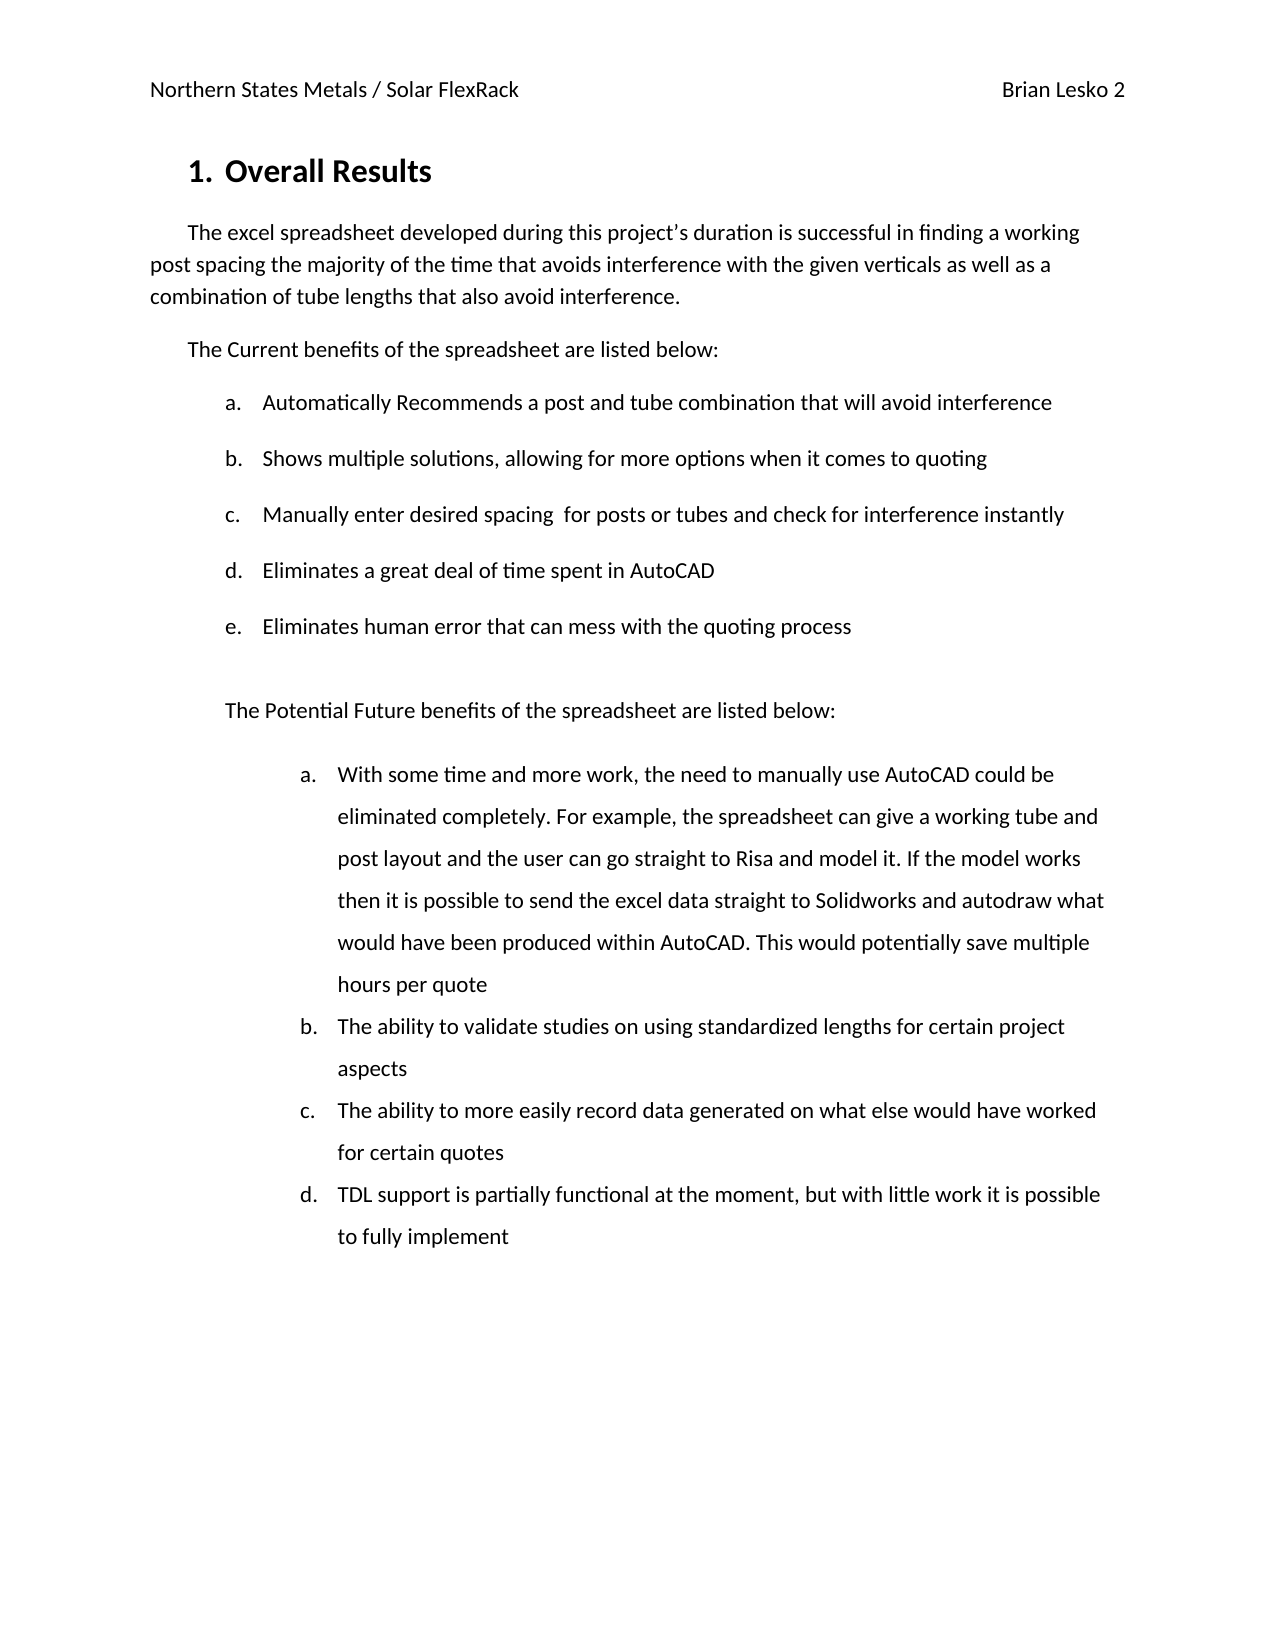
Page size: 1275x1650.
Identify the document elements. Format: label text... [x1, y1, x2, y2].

list The Potential Future benefits of the spreadsheet are listed below: [225, 696, 1125, 724]
text The Current benefits of the spreadsheet are listed below: [150, 335, 1125, 363]
list Eliminates human error that can mess with the quoting process [225, 612, 1125, 640]
list TDL support is partially functional at the moment, but with little work it is possible to fully implement [300, 1180, 1125, 1250]
text The excel spreadsheet developed during this project’s duration is successful in finding a working post spacing the majority of the time that avoids interference with the given verticals as well as a combination of tube lengths that also avoid interference. [150, 218, 1125, 310]
list The ability to validate studies on using standardized lengths for certain project aspects [300, 1012, 1125, 1082]
list With some time and more work, the need to manually use AutoCAD could be eliminated completely. For example, the spreadsheet can give a working tube and post layout and the user can go straight to Risa and model it. If the model works then it is possible to send the excel data straight to Solidworks and autodraw what would have been produced within AutoCAD. This would potentially save multiple hours per quote [300, 761, 1125, 998]
list Manually enter desired spacing for posts or tubes and check for interference instantly [225, 500, 1125, 528]
list Overall Results [187, 150, 1125, 191]
list Eliminates a great deal of time spent in AutoCAD [225, 556, 1125, 584]
list The ability to more easily record data generated on what else would have worked for certain quotes [300, 1096, 1125, 1166]
list Shows multiple solutions, allowing for more options when it comes to quoting [225, 444, 1125, 472]
list Automatically Recommends a post and tube combination that will avoid interference [225, 388, 1125, 416]
